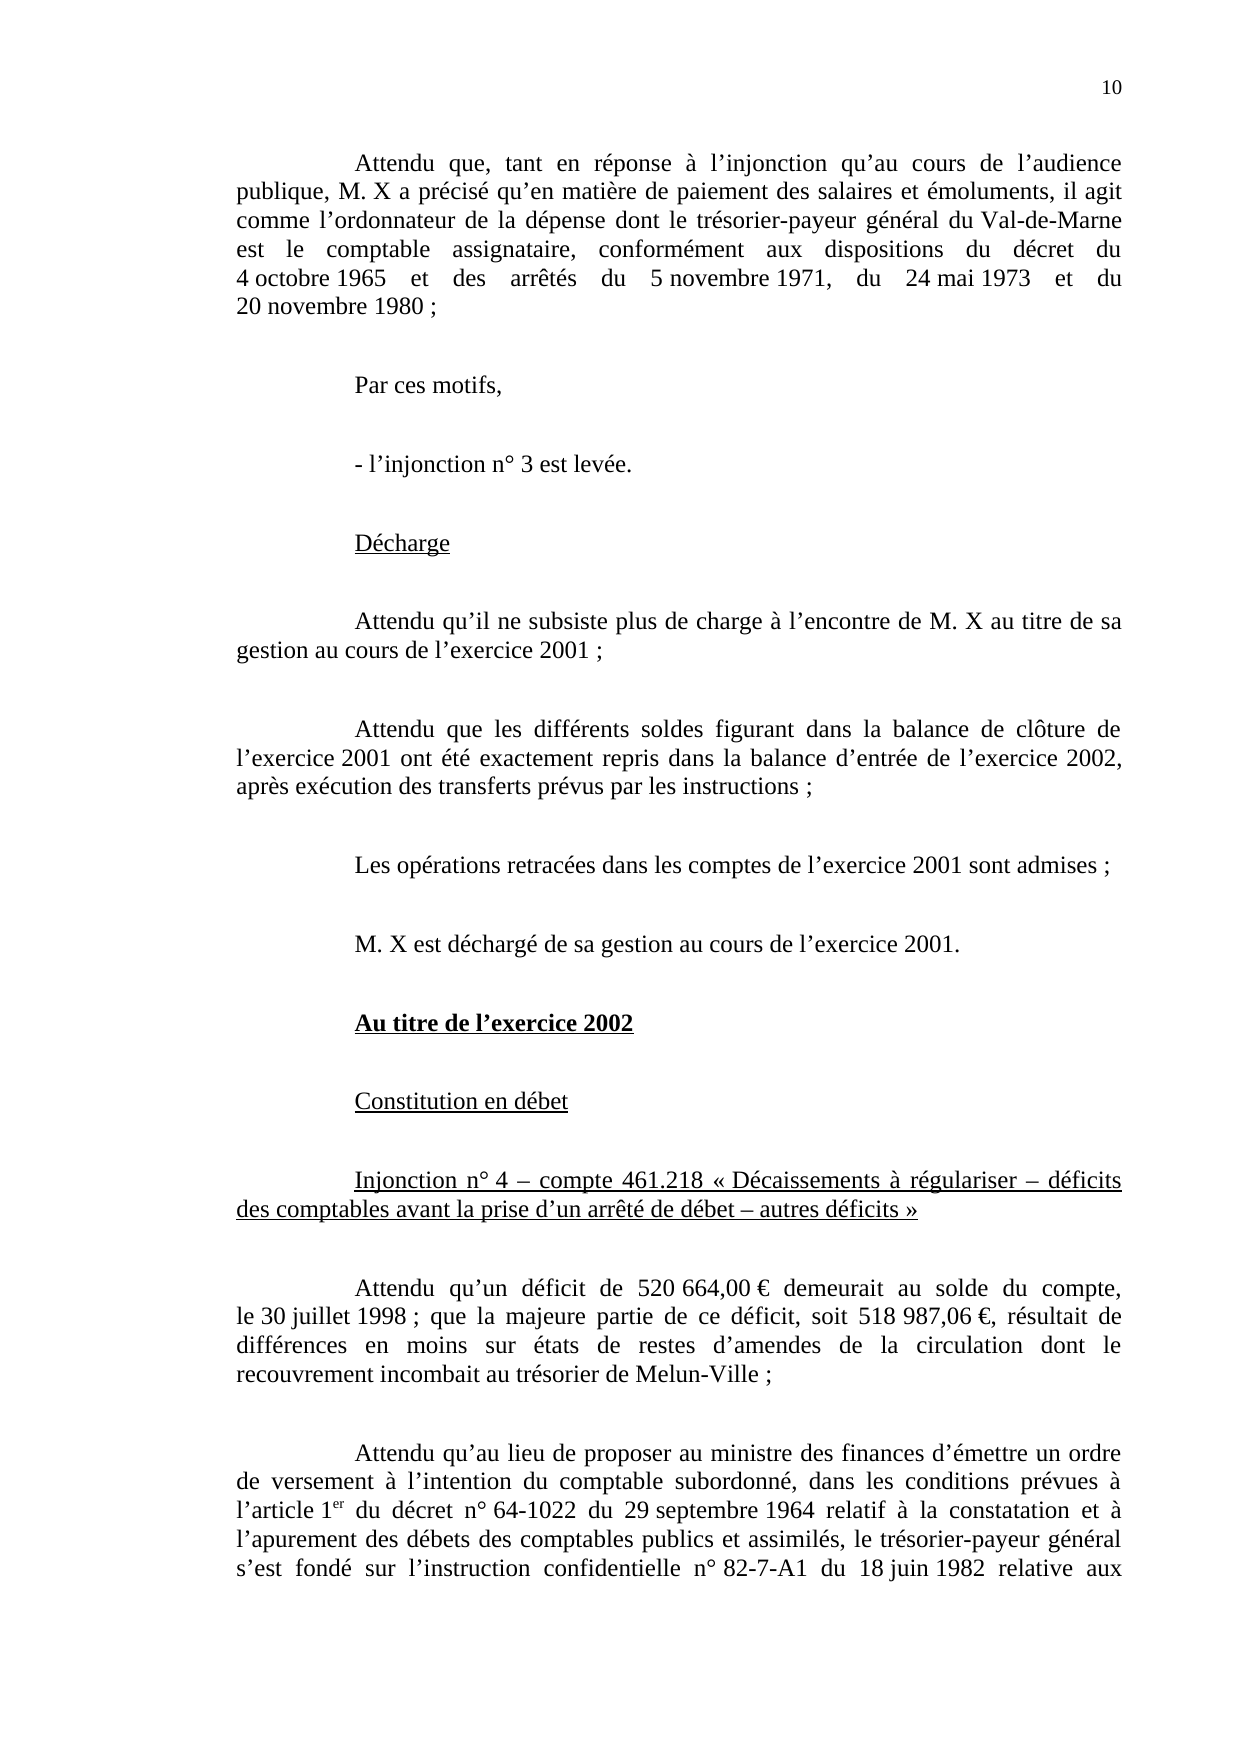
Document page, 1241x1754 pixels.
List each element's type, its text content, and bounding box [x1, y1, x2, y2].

text Les opérations retracées dans les comptes de l’exercice 2001 sont admises ; [236, 850, 1122, 879]
text Attendu qu’un déficit de 520 664,00 € demeurait au solde du compte, le 30 juillet 1998 ; que la majeure partie de ce déficit, soit 518 987,06 €, résultait de différences en moins sur états de restes d’amendes de la circulation dont le recouvrement incombait au trésorier de Melun-Ville ; [236, 1273, 1122, 1388]
text Constitution en débet [236, 1086, 1122, 1115]
text Attendu que les différents soldes figurant dans la balance de clôture de l’exercice 2001 ont été exactement repris dans la balance d’entrée de l’exercice 2002, après exécution des transferts prévus par les instructions ; [236, 714, 1122, 800]
text Décharge [236, 528, 1122, 556]
text Injonction n° 4 – compte 461.218 « Décaissements à régulariser – déficits des comptables avant la prise d’un arrêté de débet – autres déficits » [236, 1165, 1122, 1223]
text - l’injonction n° 3 est levée. [236, 449, 1122, 478]
text Par ces motifs, [236, 370, 1122, 399]
text Au titre de l’exercice 2002 [236, 1008, 1122, 1036]
text Attendu qu’il ne subsiste plus de charge à l’encontre de M. X au titre de sa gestion au cours de l’exercice 2001 ; [236, 606, 1122, 664]
text Attendu que, tant en réponse à l’injonction qu’au cours de l’audience publique, M. X a précisé qu’en matière de paiement des salaires et émoluments, il agit comme l’ordonnateur de la dépense dont le trésorier-payeur général du Val-de-Marne est le comptable assignataire, conformément aux dispositions du décret du 4 octobre 1965 et des arrêtés du 5 novembre 1971, du 24 mai 1973 et du 20 novembre 1980 ; [236, 148, 1122, 320]
text M. X est déchargé de sa gestion au cours de l’exercice 2001. [236, 929, 1122, 958]
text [236, 1438, 1122, 1581]
